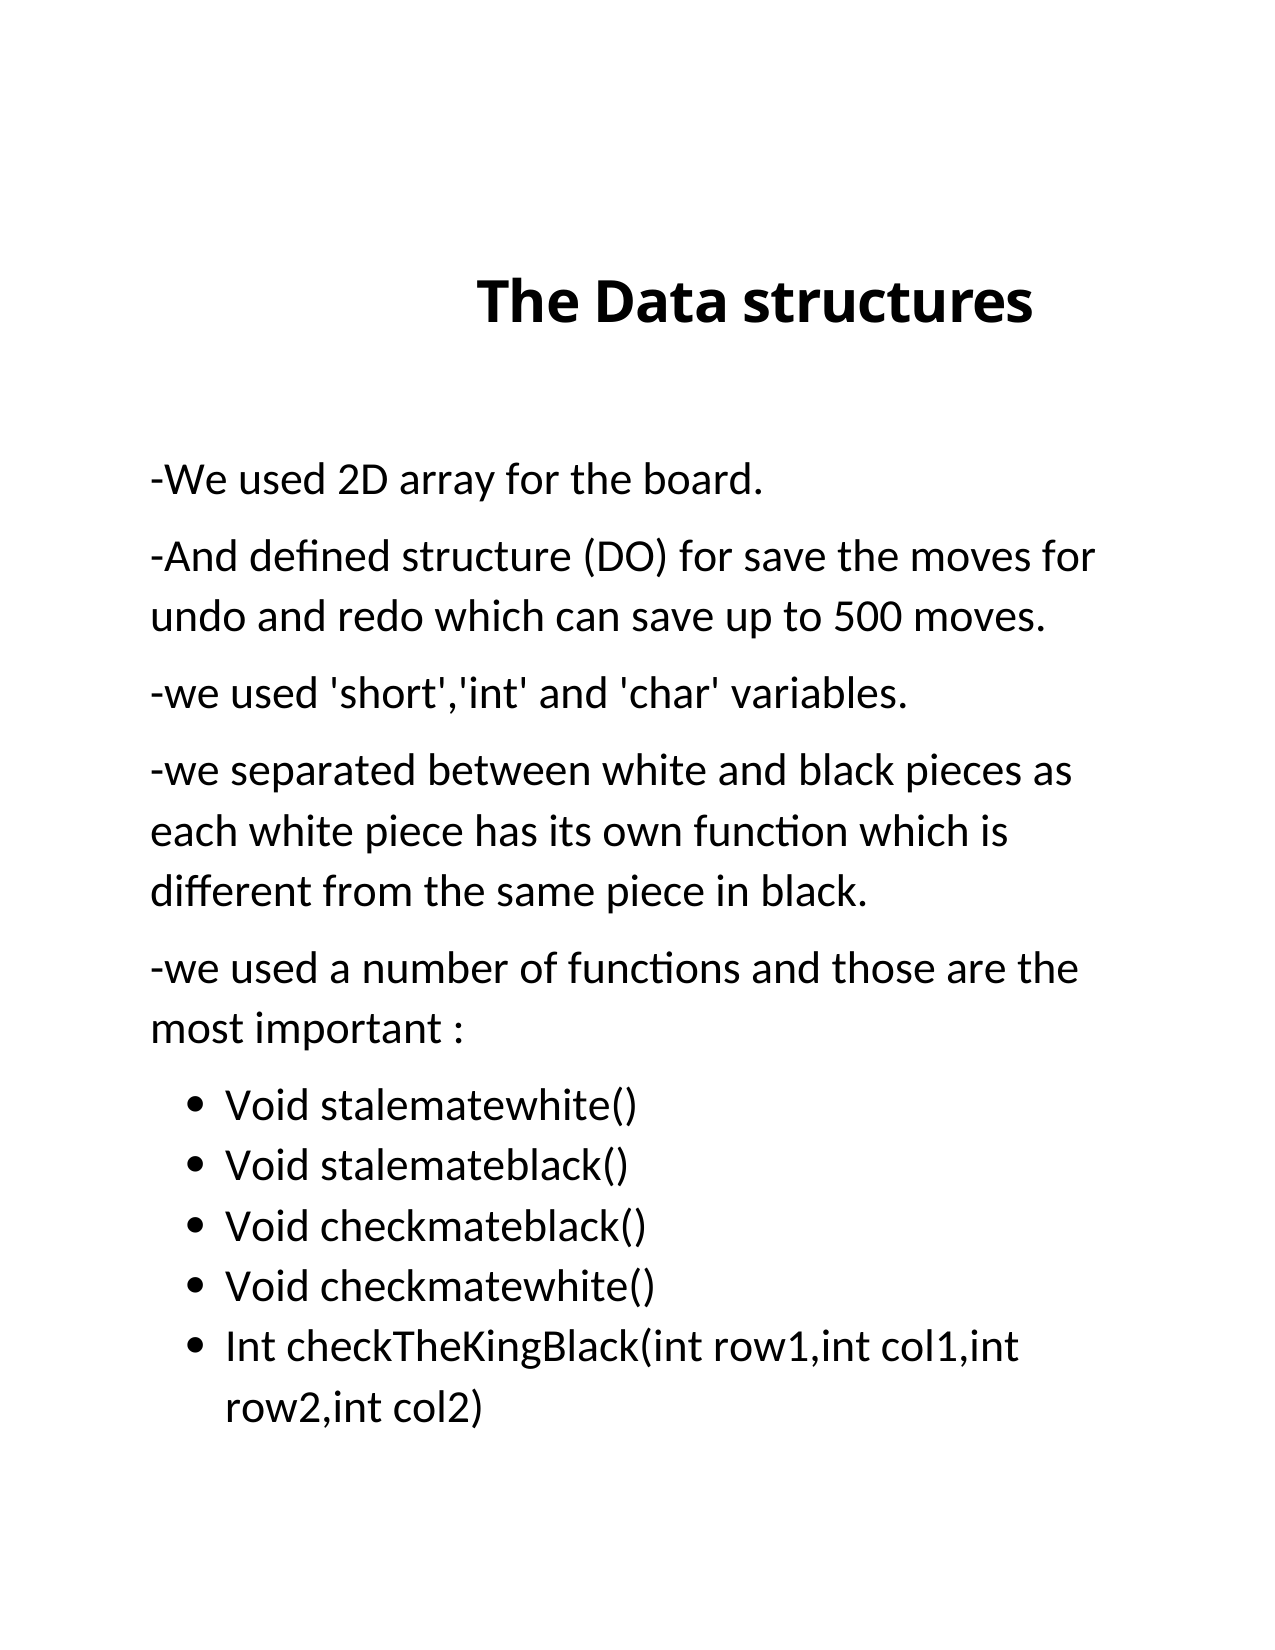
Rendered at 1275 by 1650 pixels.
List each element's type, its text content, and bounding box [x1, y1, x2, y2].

list Int checkTheKingBlack(int row1,int col1,int row2,int col2) [187, 1317, 1125, 1433]
list Void stalemateblack() [187, 1136, 1125, 1192]
list Void stalematewhite() [187, 1076, 1125, 1132]
text -we separated between white and black pieces as each white piece has its own function which is different from the same piece in black. [150, 741, 1125, 918]
text -We used 2D array for the board. [150, 450, 1125, 506]
text -And defined structure (DO) for save the moves for undo and redo which can save up to 500 moves. [150, 527, 1125, 643]
text -we used 'short','int' and 'char' variables. [150, 664, 1125, 720]
list Void checkmatewhite() [187, 1257, 1125, 1313]
text -we used a number of functions and those are the most important : [150, 939, 1125, 1055]
title The Data structures [150, 260, 1125, 340]
list Void checkmateblack() [187, 1197, 1125, 1253]
